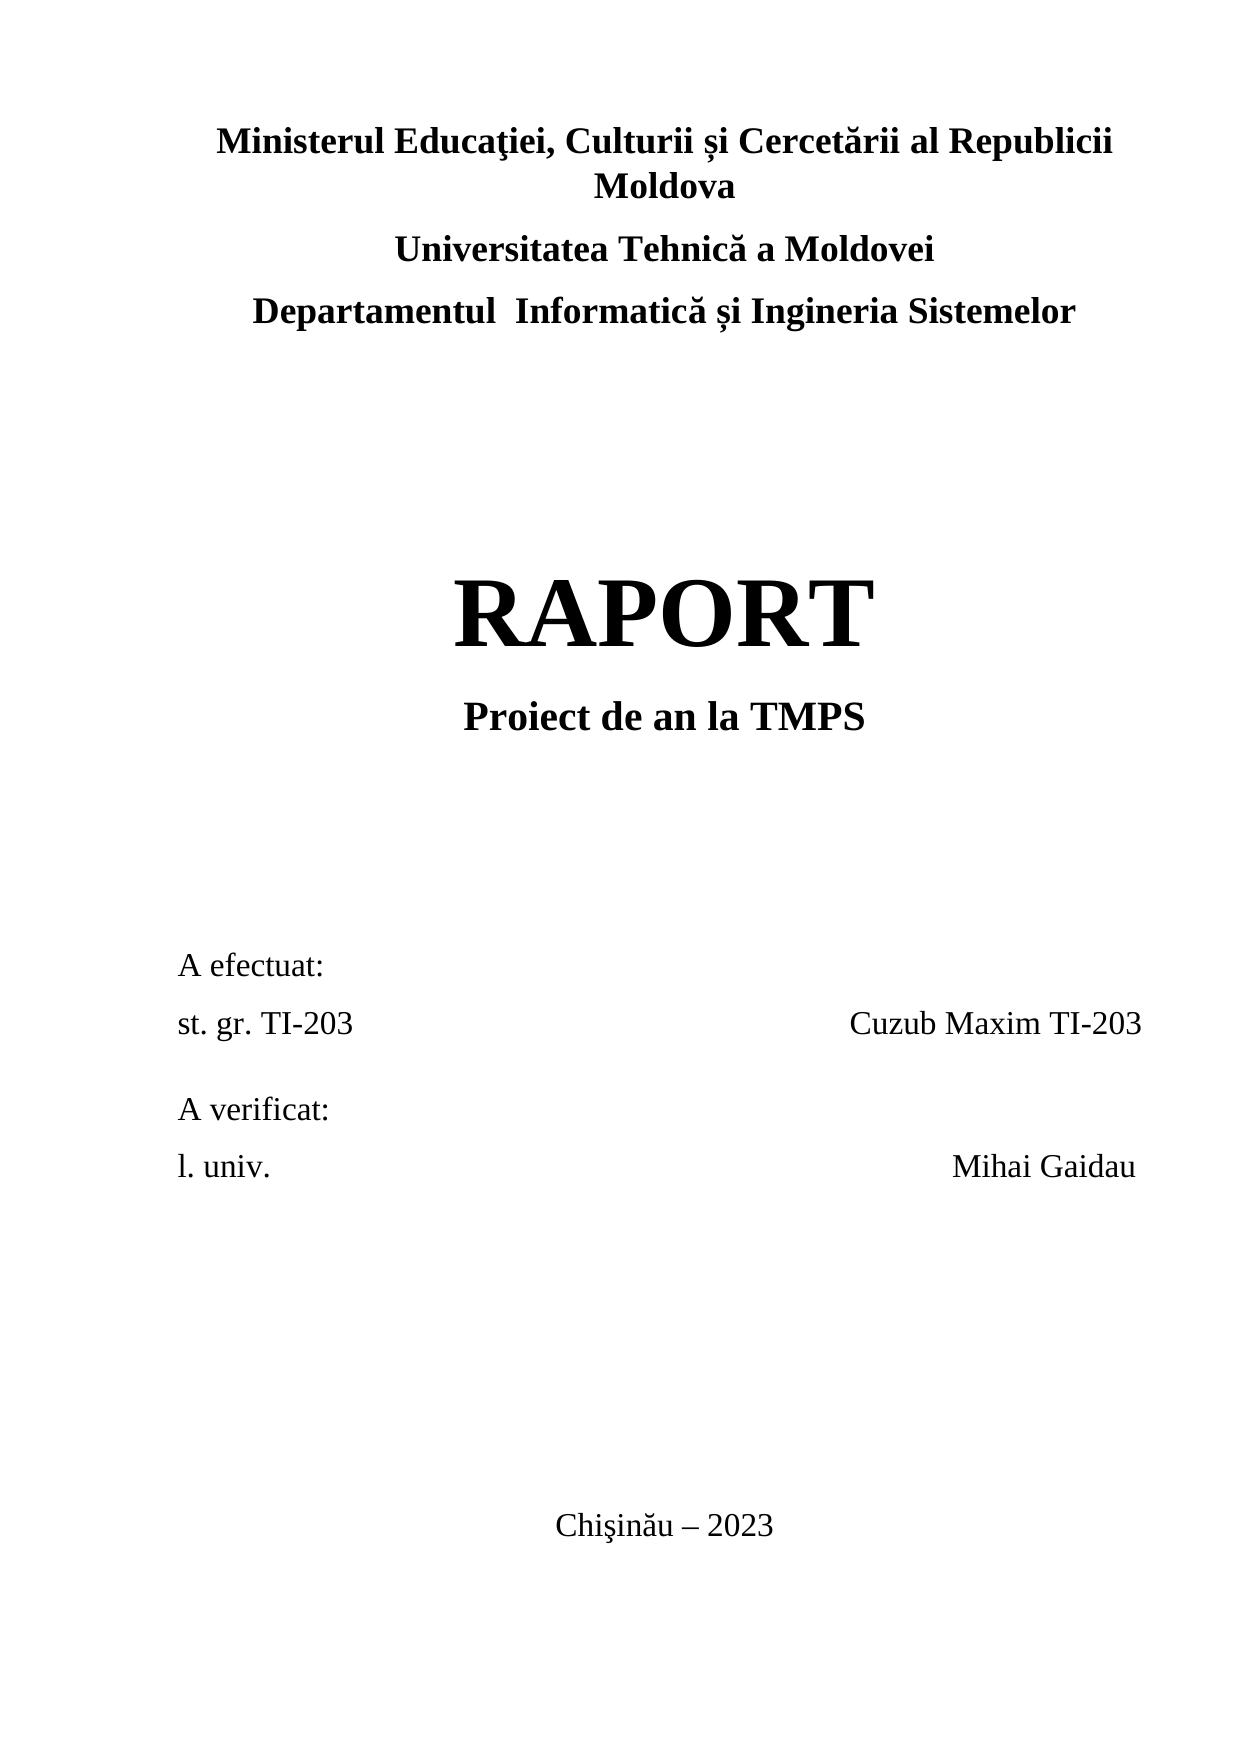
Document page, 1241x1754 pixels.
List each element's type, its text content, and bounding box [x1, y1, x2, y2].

text A verificat: [177, 1089, 1152, 1128]
text l. univ. Mihai Gaidau [177, 1147, 1152, 1185]
text Proiect de an la TMPS [177, 691, 1152, 739]
text Departamentul Informatică și Ingineria Sistemelor [177, 288, 1152, 331]
text RAPORT [177, 553, 1152, 668]
text A efectuat: [177, 946, 1152, 984]
text st. gr. TI-203 Cuzub Maxim TI-203 [177, 1003, 1152, 1071]
text Ministerul Educaţiei, Culturii și Cercetării al Republicii Moldova [177, 118, 1152, 207]
text Chişinău – 2023 [177, 1505, 1152, 1544]
text Universitatea Tehnică a Moldovei [177, 226, 1152, 269]
